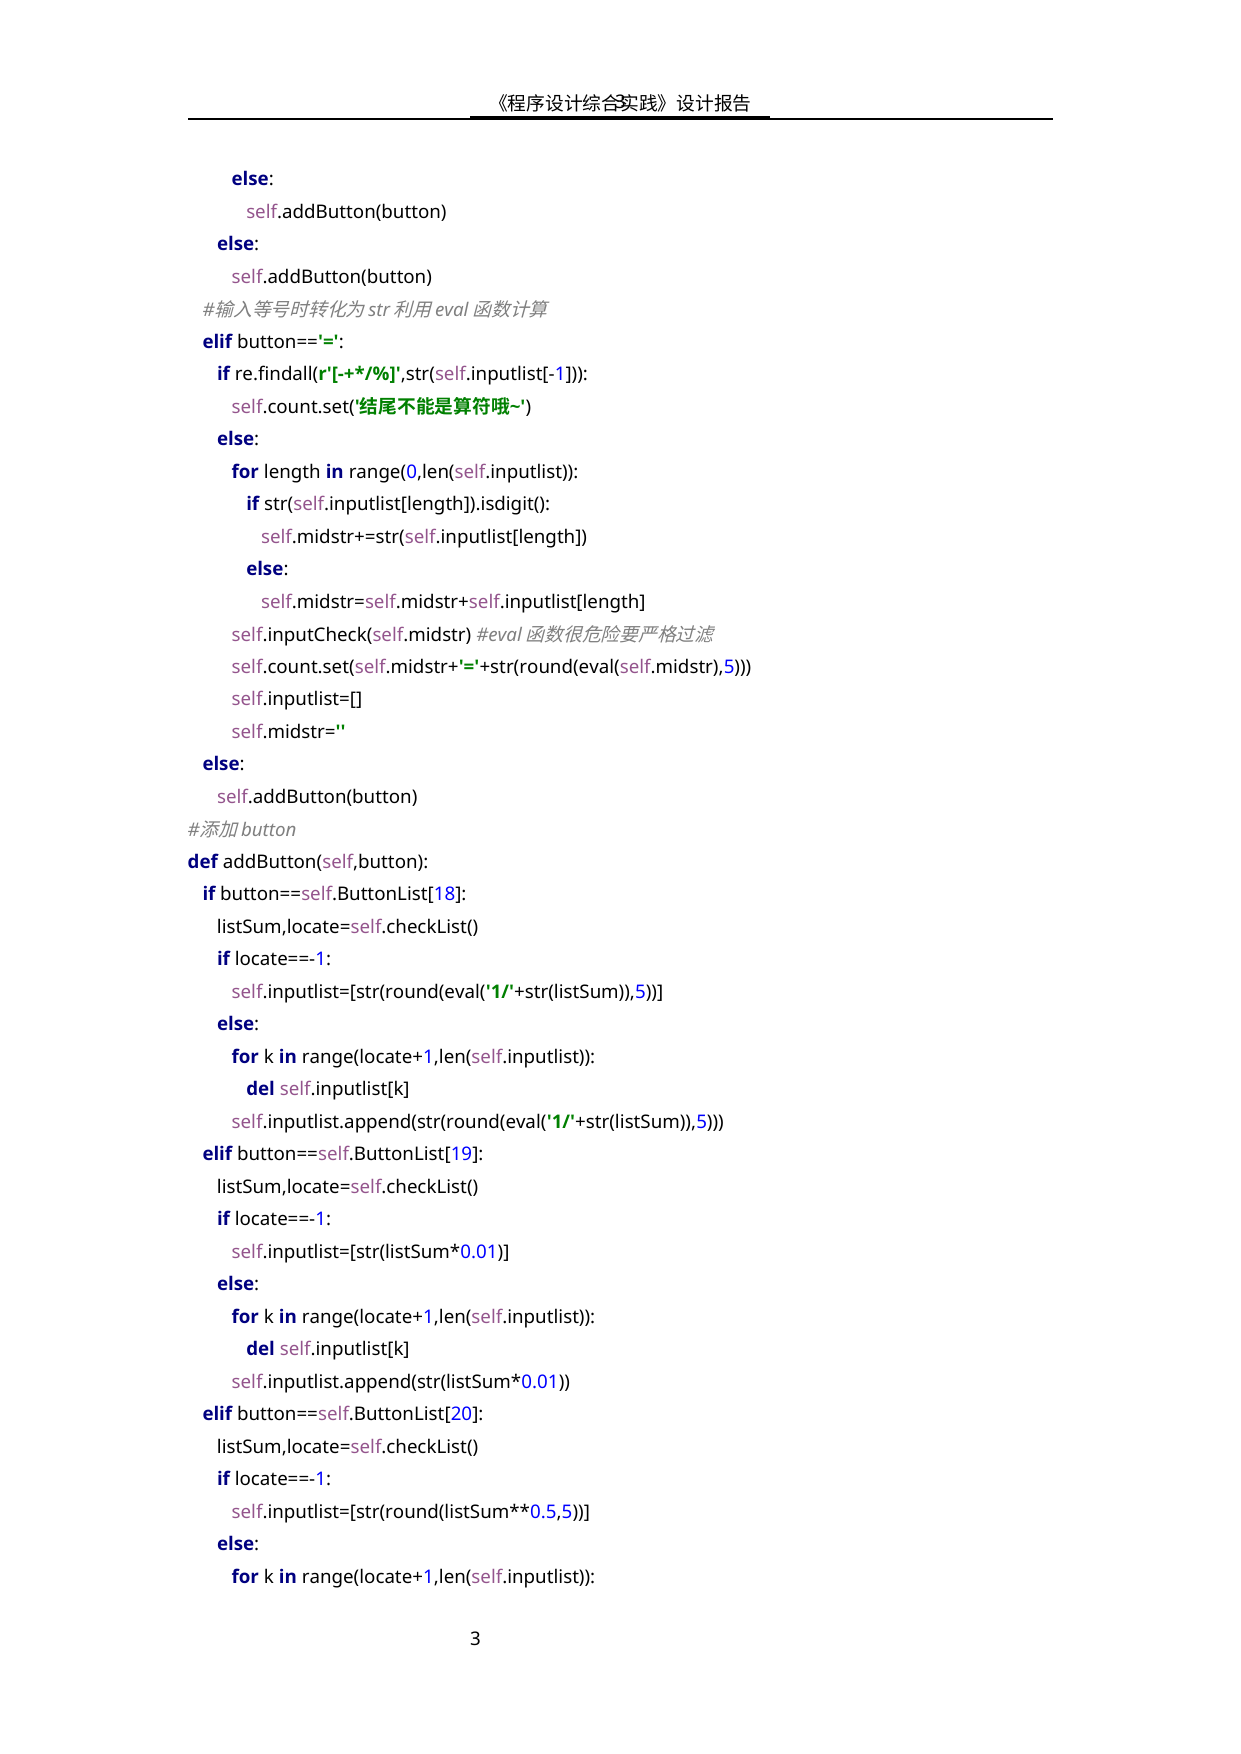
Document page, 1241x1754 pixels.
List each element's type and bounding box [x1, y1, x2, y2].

text [187, 162, 1053, 812]
text [187, 812, 1053, 1592]
